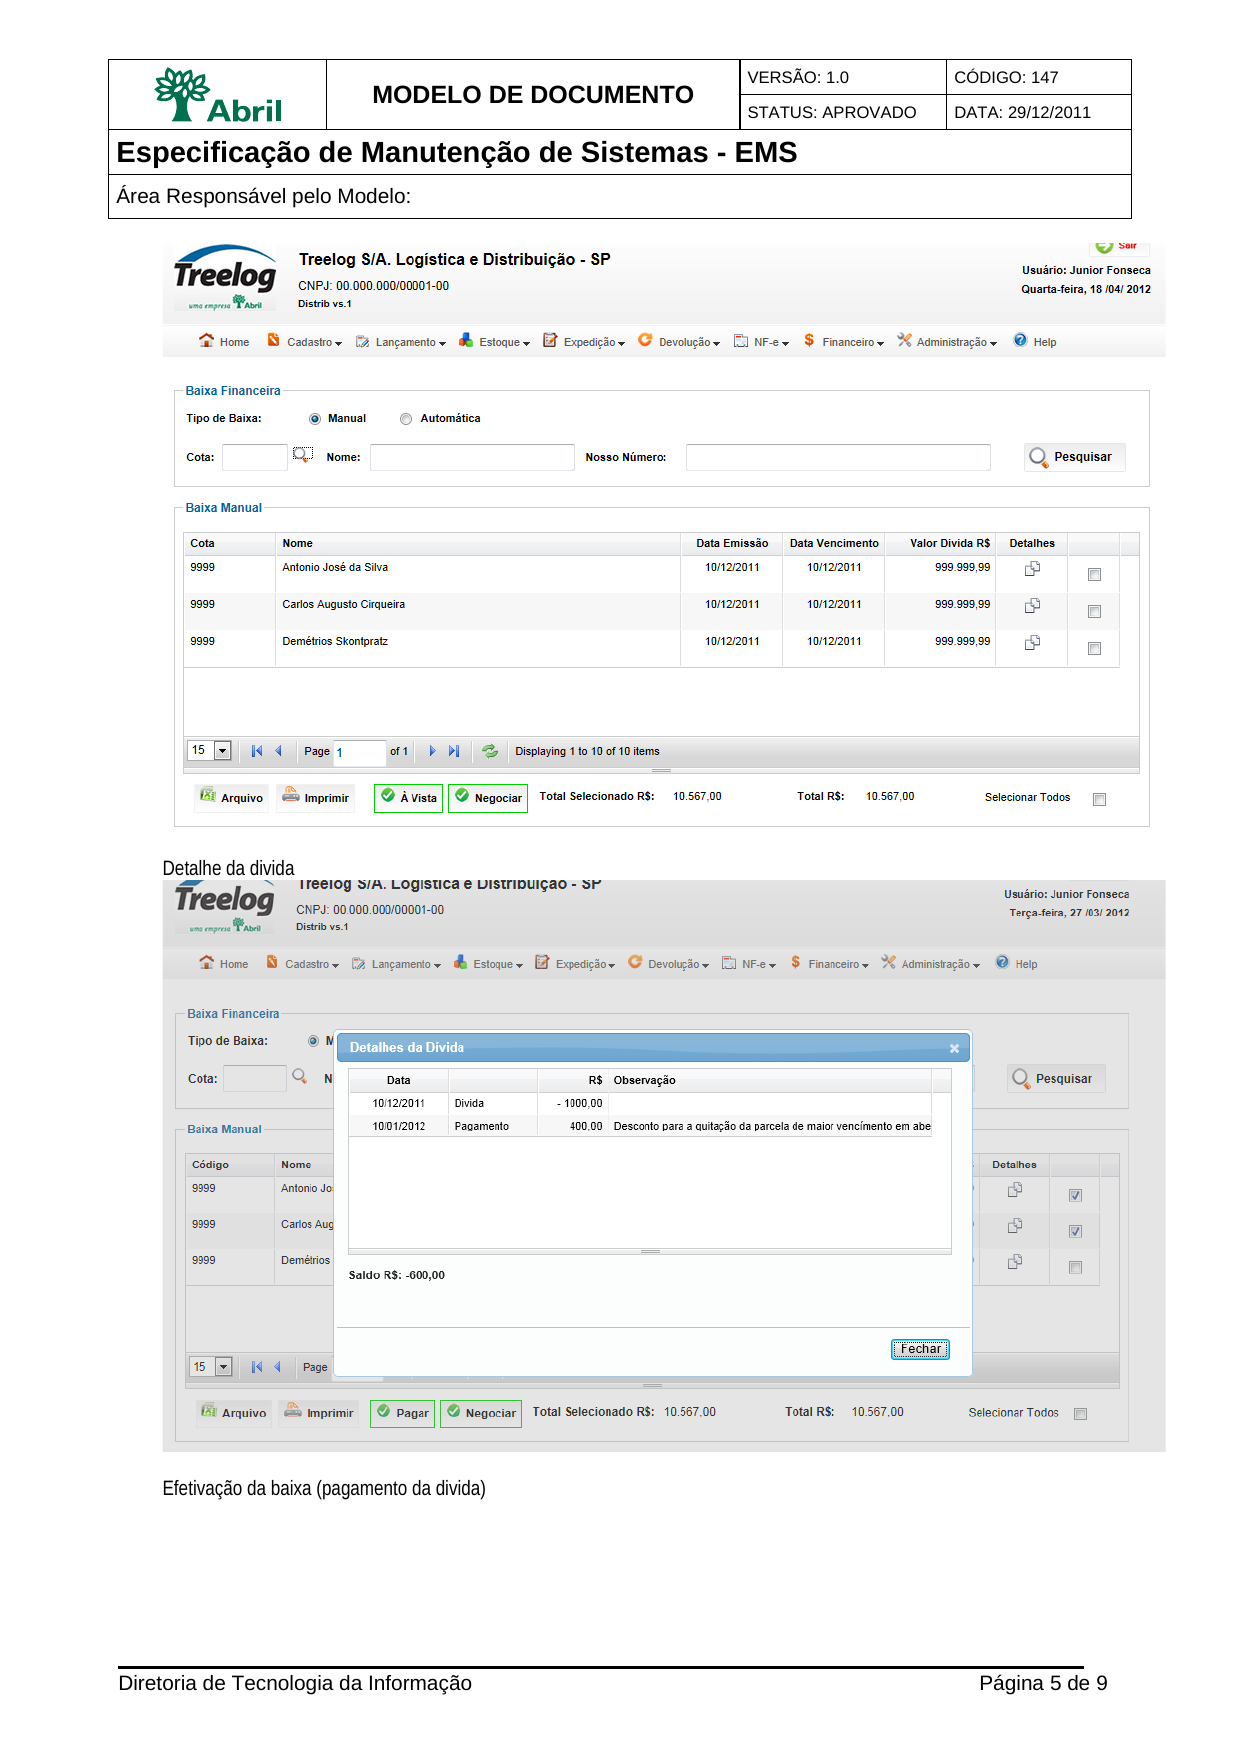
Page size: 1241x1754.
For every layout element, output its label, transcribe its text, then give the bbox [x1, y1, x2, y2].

text Efetivação da baixa (pagamento da divida) [162, 1476, 1122, 1500]
picture [162, 243, 1166, 833]
text Detalhe da divida [162, 856, 1122, 880]
picture [162, 880, 1166, 1452]
